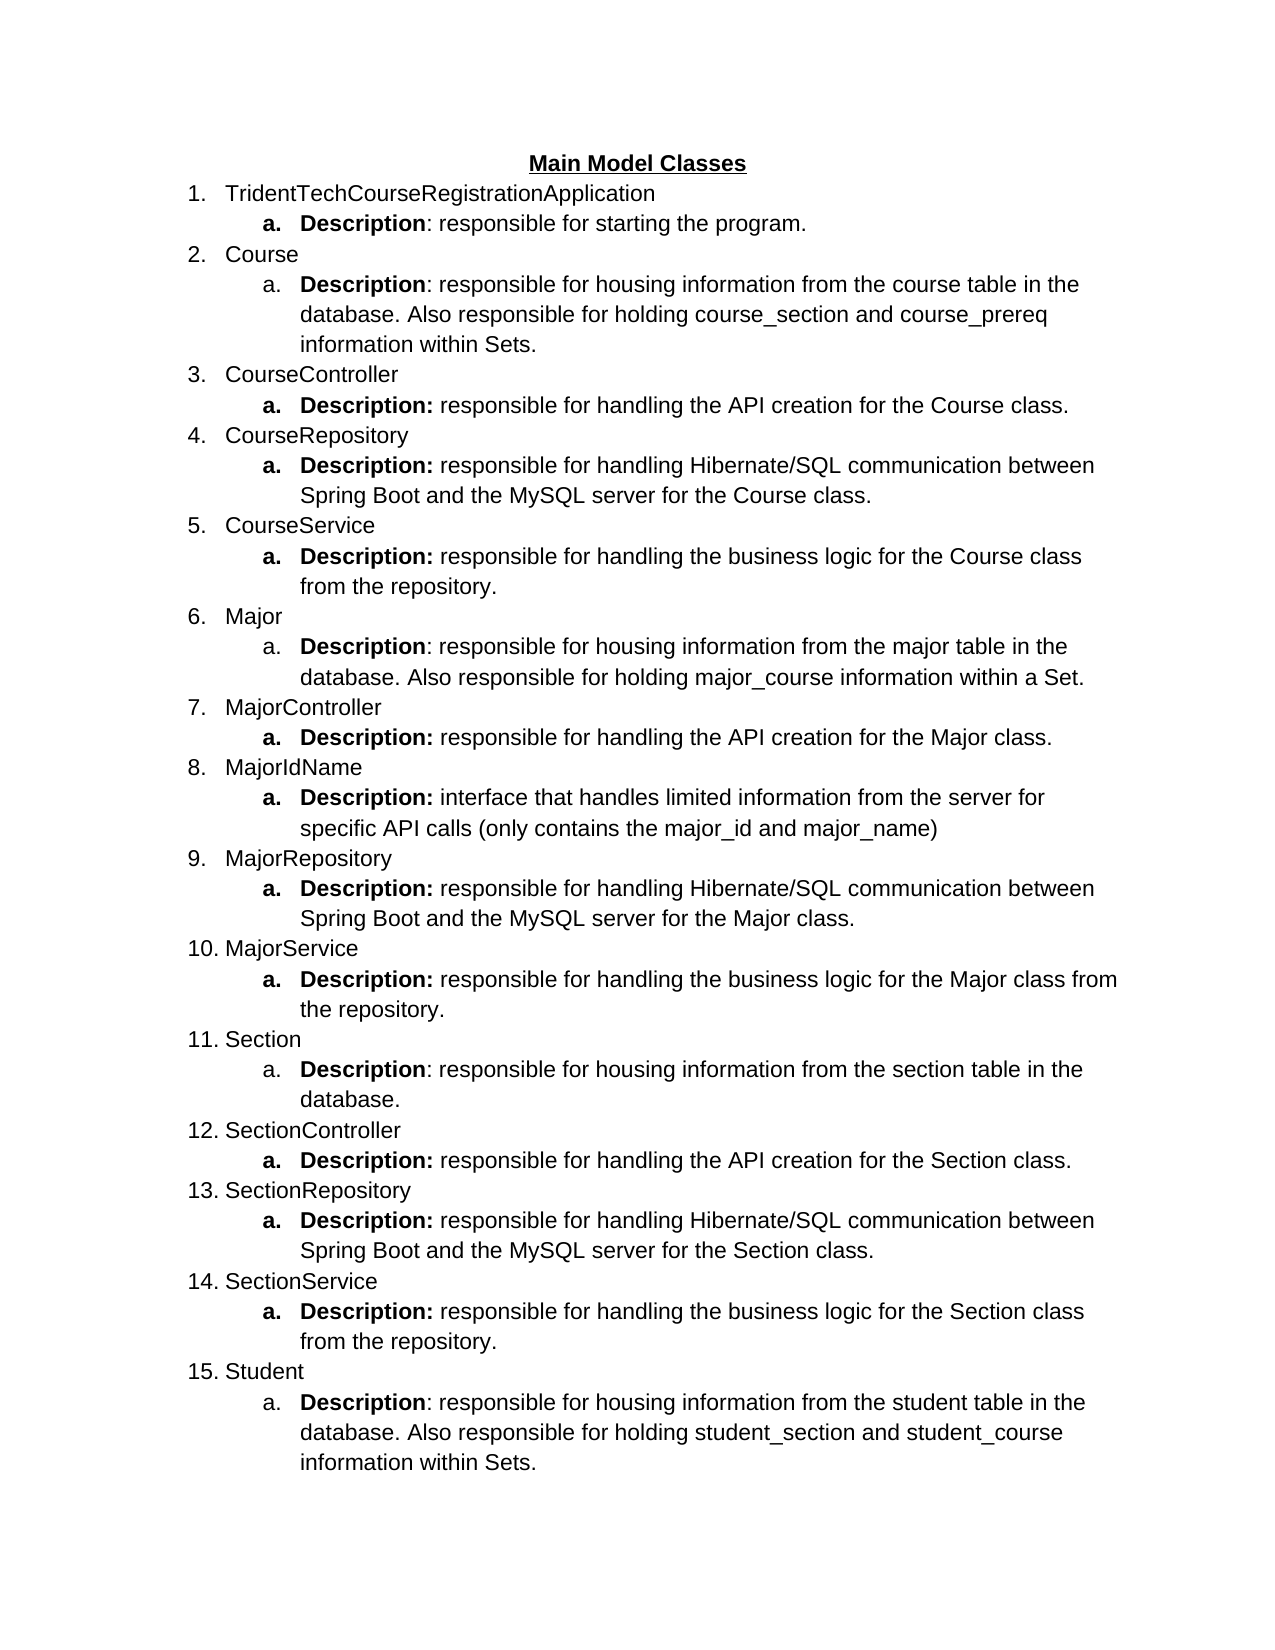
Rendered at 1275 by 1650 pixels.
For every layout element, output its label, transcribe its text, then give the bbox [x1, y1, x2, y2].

list CourseController [187, 361, 1125, 388]
list SectionService [187, 1268, 1125, 1294]
list Description: responsible for handling the API creation for the Section class. [262, 1147, 1125, 1173]
list Description: responsible for handling the business logic for the Course class from the repository. [262, 543, 1125, 599]
list Description: responsible for handling the API creation for the Course class. [262, 392, 1125, 418]
list Description: responsible for handling the API creation for the Major class. [262, 724, 1125, 750]
list CourseService [187, 512, 1125, 539]
list Description: responsible for housing information from the student table in the database. Also responsible for holding student_section and student_course information within Sets. [262, 1388, 1125, 1475]
list MajorController [187, 694, 1125, 720]
list Description: responsible for housing information from the section table in the database. [262, 1056, 1125, 1113]
list Student [187, 1358, 1125, 1385]
list Description: responsible for starting the program. [262, 210, 1125, 237]
list Course [187, 241, 1125, 267]
text Main Model Classes [150, 150, 1125, 176]
list Description: responsible for handling the business logic for the Major class from the repository. [262, 966, 1125, 1022]
list Description: responsible for handling Hibernate/SQL communication between Spring Boot and the MySQL server for the Major class. [262, 875, 1125, 932]
list TridentTechCourseRegistrationApplication [187, 180, 1125, 207]
list Description: interface that handles limited information from the server for specific API calls (only contains the major_id and major_name) [262, 784, 1125, 841]
list MajorIdName [187, 754, 1125, 781]
list Description: responsible for handling Hibernate/SQL communication between Spring Boot and the MySQL server for the Section class. [262, 1207, 1125, 1264]
list SectionController [187, 1117, 1125, 1143]
list Section [187, 1026, 1125, 1052]
list Description: responsible for handling Hibernate/SQL communication between Spring Boot and the MySQL server for the Course class. [262, 452, 1125, 509]
list CourseRepository [187, 422, 1125, 448]
list MajorService [187, 935, 1125, 962]
list Major [187, 603, 1125, 629]
list Description: responsible for housing information from the course table in the database. Also responsible for holding course_section and course_prereq information within Sets. [262, 271, 1125, 358]
list Description: responsible for handling the business logic for the Section class from the repository. [262, 1298, 1125, 1354]
list SectionRepository [187, 1177, 1125, 1203]
list Description: responsible for housing information from the major table in the database. Also responsible for holding major_course information within a Set. [262, 633, 1125, 690]
list MajorRepository [187, 845, 1125, 871]
